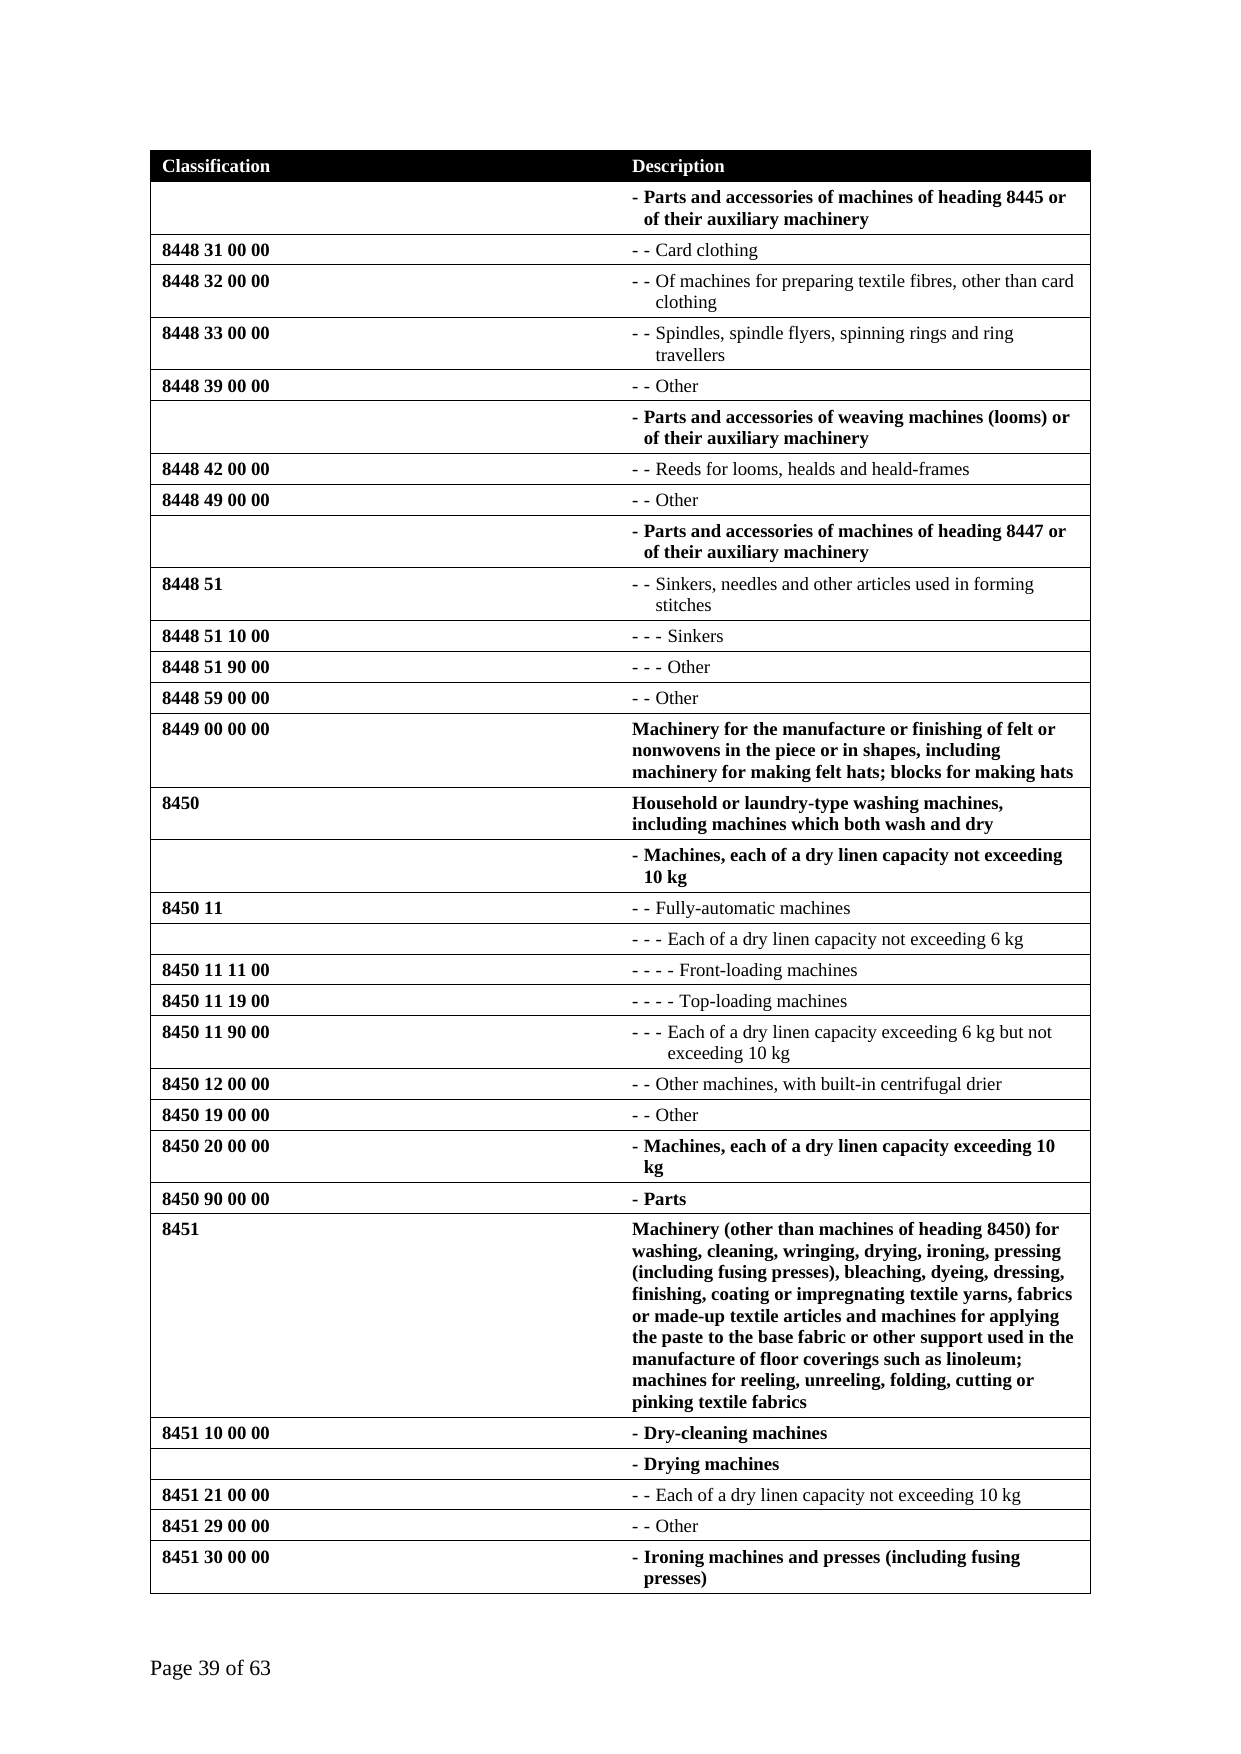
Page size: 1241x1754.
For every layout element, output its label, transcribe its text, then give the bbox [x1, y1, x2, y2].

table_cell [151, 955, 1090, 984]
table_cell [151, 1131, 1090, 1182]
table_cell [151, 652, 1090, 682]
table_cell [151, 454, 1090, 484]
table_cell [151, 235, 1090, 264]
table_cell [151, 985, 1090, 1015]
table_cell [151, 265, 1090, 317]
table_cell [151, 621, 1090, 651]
table_header Classification [151, 151, 621, 181]
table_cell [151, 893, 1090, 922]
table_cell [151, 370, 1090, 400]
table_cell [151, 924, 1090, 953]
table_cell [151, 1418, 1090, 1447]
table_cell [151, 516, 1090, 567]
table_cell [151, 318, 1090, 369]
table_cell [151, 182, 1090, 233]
table_header Description [621, 151, 1090, 181]
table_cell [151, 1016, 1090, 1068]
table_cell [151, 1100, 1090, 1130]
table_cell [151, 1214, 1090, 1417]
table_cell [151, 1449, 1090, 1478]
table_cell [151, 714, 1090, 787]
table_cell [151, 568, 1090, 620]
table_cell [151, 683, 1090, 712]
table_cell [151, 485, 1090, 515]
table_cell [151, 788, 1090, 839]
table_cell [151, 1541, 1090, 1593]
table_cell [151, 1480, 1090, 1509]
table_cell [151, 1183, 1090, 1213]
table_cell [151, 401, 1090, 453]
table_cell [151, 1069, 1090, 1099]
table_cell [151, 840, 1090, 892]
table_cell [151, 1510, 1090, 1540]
